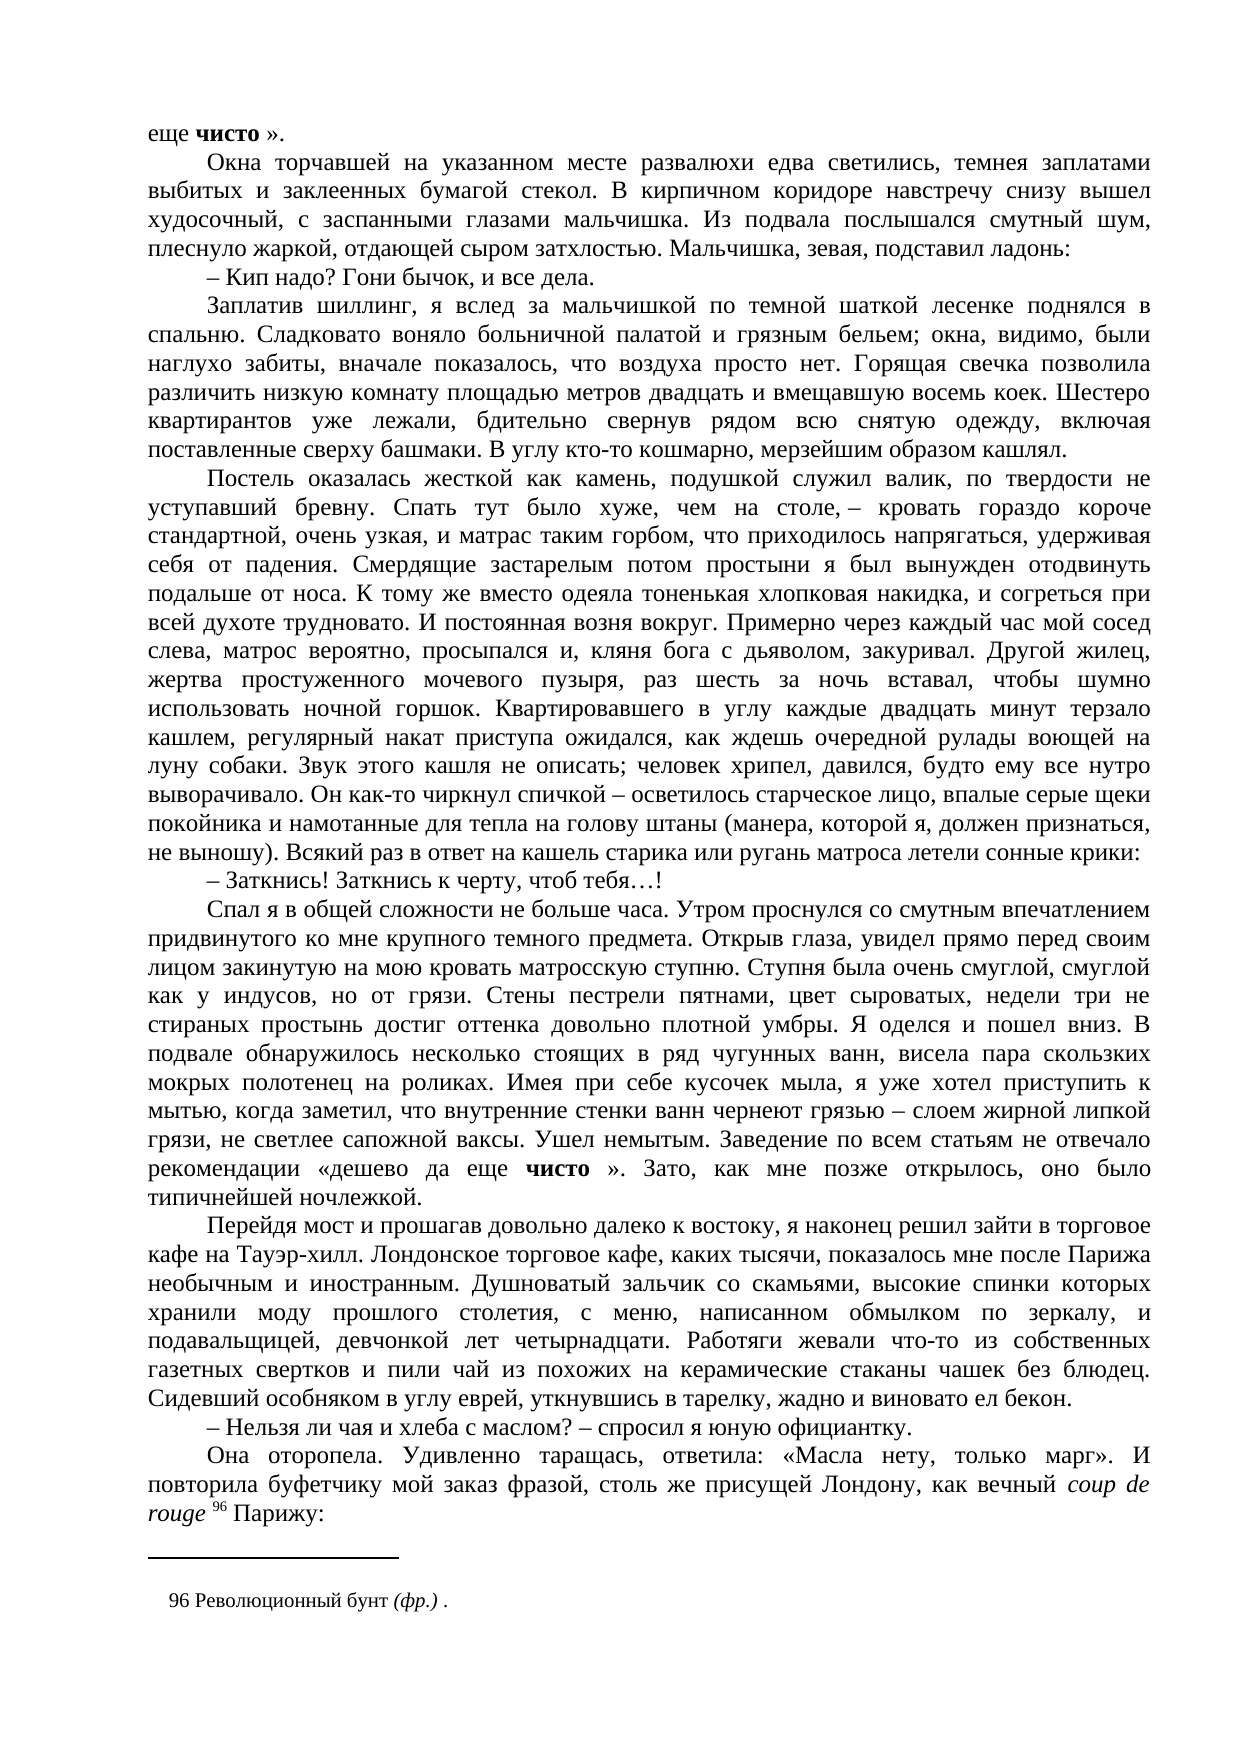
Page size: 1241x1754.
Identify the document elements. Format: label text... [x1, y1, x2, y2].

text – Заткнись! Заткнись к черту, чтоб тебя…! [148, 866, 1152, 894]
text Перейдя мост и прошагав довольно далеко к востоку, я наконец решил зайти в торговое кафе на Тауэр-хилл. Лондонское торговое кафе, каких тысячи, показалось мне после Парижа необычным и иностранным. Душноватый зальчик со скамьями, высокие спинки которых хранили моду прошлого столетия, с меню, написанном обмылком по зеркалу, и подавальщицей, девчонкой лет четырнадцати. Работяги жевали что-то из собственных газетных свертков и пили чай из похожих на керамические стаканы чашек без блюдец. Сидевший особняком в углу еврей, уткнувшись в тарелку, жадно и виновато ел бекон. [148, 1211, 1152, 1412]
text – Нельзя ли чая и хлеба с маслом? – спросил я юную официантку. [148, 1412, 1152, 1441]
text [148, 118, 1152, 147]
text Постель оказалась жесткой как камень, подушкой служил валик, по твердости не уступавший бревну. Спать тут было хуже, чем на столе, – кровать гораздо короче стандартной, очень узкая, и матрас таким горбом, что приходилось напрягаться, удерживая себя от падения. Смердящие застарелым потом простыни я был вынужден отодвинуть подальше от носа. К тому же вместо одеяла тоненькая хлопковая накидка, и согреться при всей духоте трудновато. И постоянная возня вокруг. Примерно через каждый час мой сосед слева, матрос вероятно, просыпался и, кляня бога с дьяволом, закуривал. Другой жилец, жертва простуженного мочевого пузыря, раз шесть за ночь вставал, чтобы шумно использовать ночной горшок. Квартировавшего в углу каждые двадцать минут терзало кашлем, регулярный накат приступа ожидался, как ждешь очередной рулады воющей на луну собаки. Звук этого кашля не описать; человек хрипел, давился, будто ему все нутро выворачивало. Он как-то чиркнул спичкой – осветилось старческое лицо, впалые серые щеки покойника и намотанные для тепла на голову штаны (манера, которой я, должен признаться, не выношу). Всякий раз в ответ на кашель старика или ругань матроса летели сонные крики: [148, 463, 1152, 866]
text – Кип надо? Гони бычок, и все дела. [148, 262, 1152, 291]
text Окна торчавшей на указанном месте развалюхи едва светились, темнея заплатами выбитых и заклеенных бумагой стекол. В кирпичном коридоре навстречу снизу вышел худосочный, с заспанными глазами мальчишка. Из подвала послышался смутный шум, плеснуло жаркой, отдающей сыром затхлостью. Мальчишка, зевая, подставил ладонь: [148, 147, 1152, 262]
text Она оторопела. Удивленно таращась, ответила: «Масла нету, только марг». И повторила буфетчику мой заказ фразой, столь же присущей Лондону, как вечный coup de rouge Парижу: [148, 1441, 1152, 1527]
text Заплатив шиллинг, я вслед за мальчишкой по темной шаткой лесенке поднялся в спальню. Сладковато воняло больничной палатой и грязным бельем; окна, видимо, были наглухо забиты, вначале показалось, что воздуха просто нет. Горящая свечка позволила различить низкую комнату площадью метров двадцать и вмещавшую восемь коек. Шестеро квартирантов уже лежали, бдительно свернув рядом всю снятую одежду, включая поставленные сверху башмаки. В углу кто-то кошмарно, мерзейшим образом кашлял. [148, 291, 1152, 463]
text Спал я в общей сложности не больше часа. Утром проснулся со смутным впечатлением придвинутого ко мне крупного темного предмета. Открыв глаза, увидел прямо перед своим лицом закинутую на мою кровать матросскую ступню. Ступня была очень смуглой, смуглой как у индусов, но от грязи. Стены пестрели пятнами, цвет сыроватых, недели три не стираных простынь достиг оттенка довольно плотной умбры. Я оделся и пошел вниз. В подвале обнаружилось несколько стоящих в ряд чугунных ванн, висела пара скользких мокрых полотенец на роликах. Имея при себе кусочек мыла, я уже хотел приступить к мытью, когда заметил, что внутренние стенки ванн чернеют грязью – слоем жирной липкой грязи, не светлее сапожной ваксы. Ушел немытым. Заведение по всем статьям не отвечало рекомендации «дешево да еще чисто ». Зато, как мне позже открылось, оно было типичнейшей ночлежкой. [148, 894, 1152, 1211]
